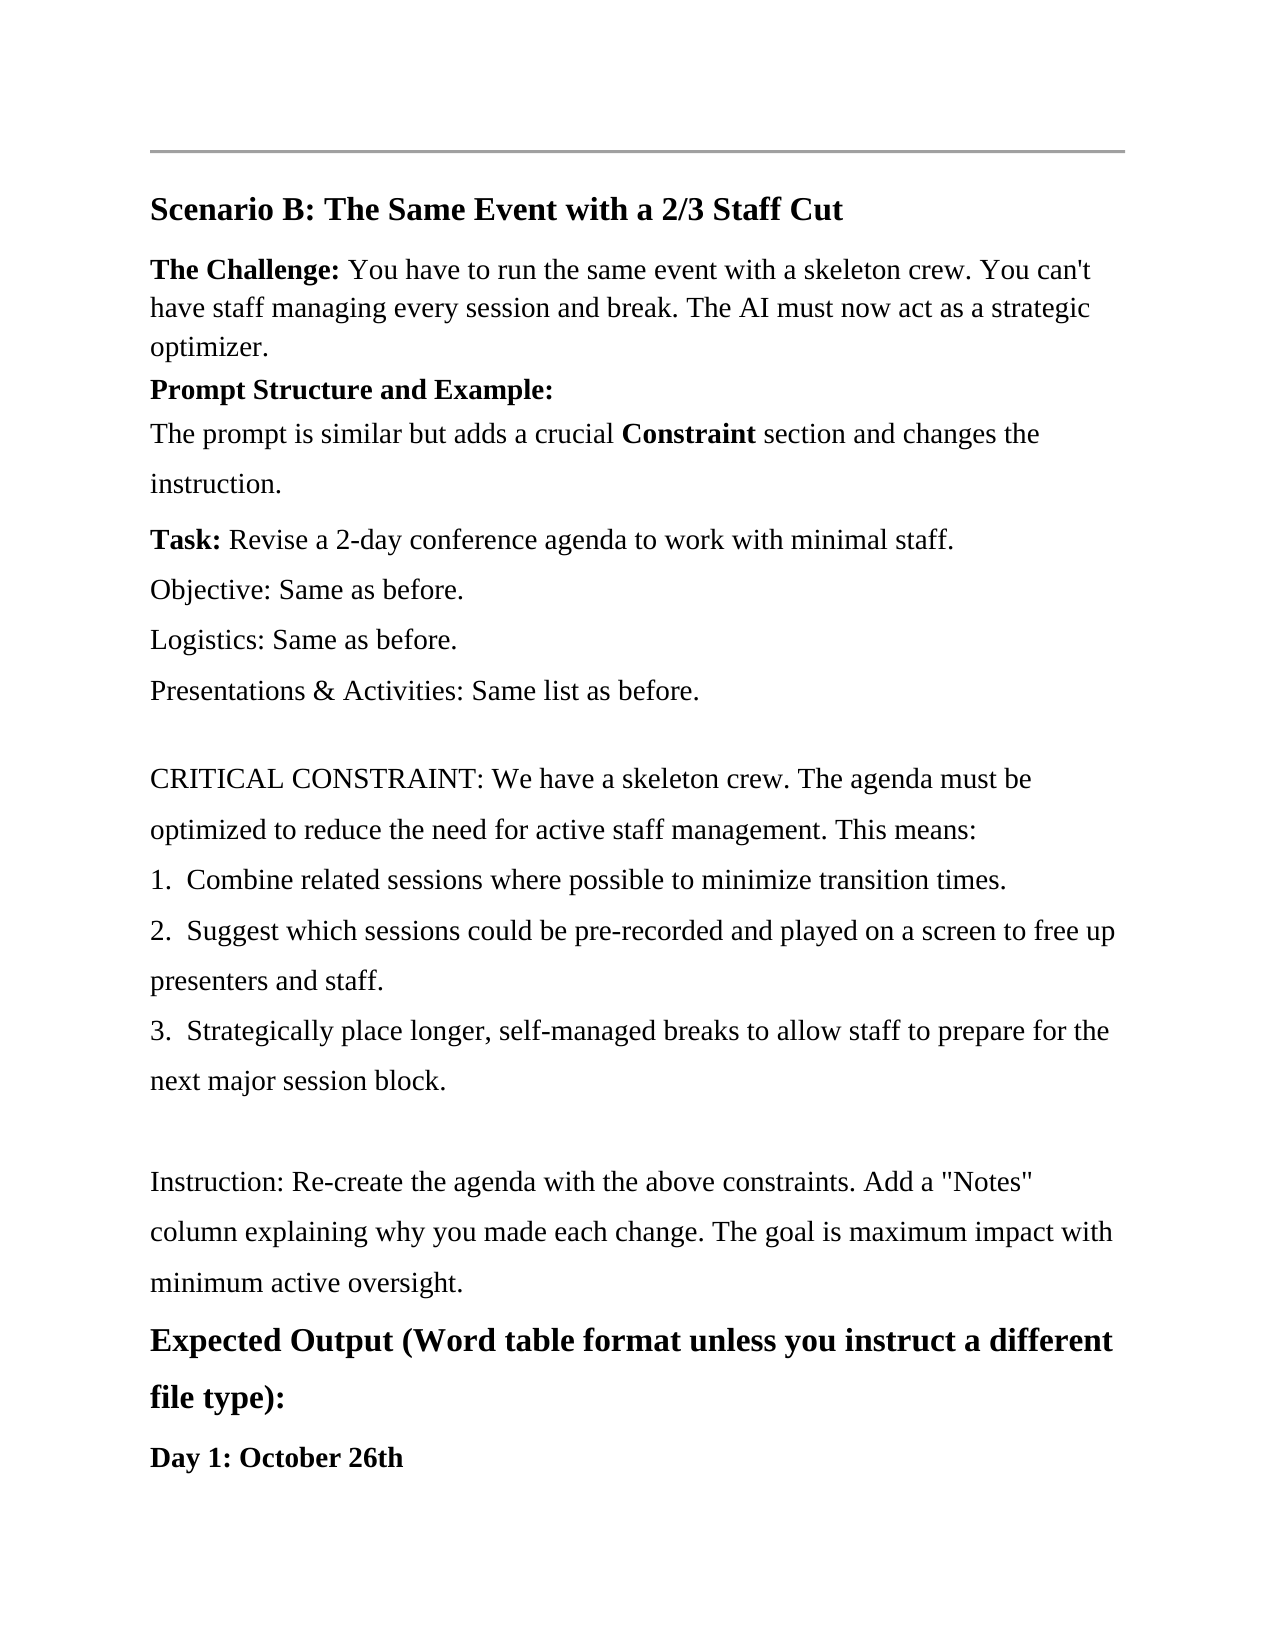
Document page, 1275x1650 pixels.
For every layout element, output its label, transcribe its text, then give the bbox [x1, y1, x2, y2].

text Instruction: Re-create the agenda with the above constraints. Add a "Notes" column explaining why you made each change. The goal is maximum impact with minimum active oversight. [150, 1164, 1125, 1298]
text Expected Output (Word table format unless you instruct a different file type): [150, 1320, 1125, 1416]
text 2. Suggest which sessions could be pre-recorded and played on a screen to free up presenters and staff. [150, 913, 1125, 996]
text The prompt is similar but adds a crucial Constraint section and changes the instruction. [150, 416, 1125, 500]
text Prompt Structure and Example: [150, 372, 1125, 406]
text Scenario B: The Same Event with a 2/3 Staff Cut [150, 189, 1125, 227]
text Day 1: October 26th [150, 1440, 1125, 1474]
text Objective: Same as before. [150, 572, 1125, 606]
text Task: Revise a 2-day conference agenda to work with minimal staff. [150, 522, 1125, 555]
text The Challenge: You have to run the same event with a skeleton crew. You can't have staff managing every session and break. The AI must now act as a strategic optimizer. [150, 252, 1125, 362]
text CRITICAL CONSTRAINT: We have a skeleton crew. The agenda must be optimized to reduce the need for active staff management. This means: [150, 762, 1125, 846]
text 1. Combine related sessions where possible to minimize transition times. [150, 862, 1125, 896]
text Presentations & Activities: Same list as before. [150, 673, 1125, 706]
text Logistics: Same as before. [150, 622, 1125, 656]
text 3. Strategically place longer, self-managed breaks to allow staff to prepare for the next major session block. [150, 1013, 1125, 1097]
